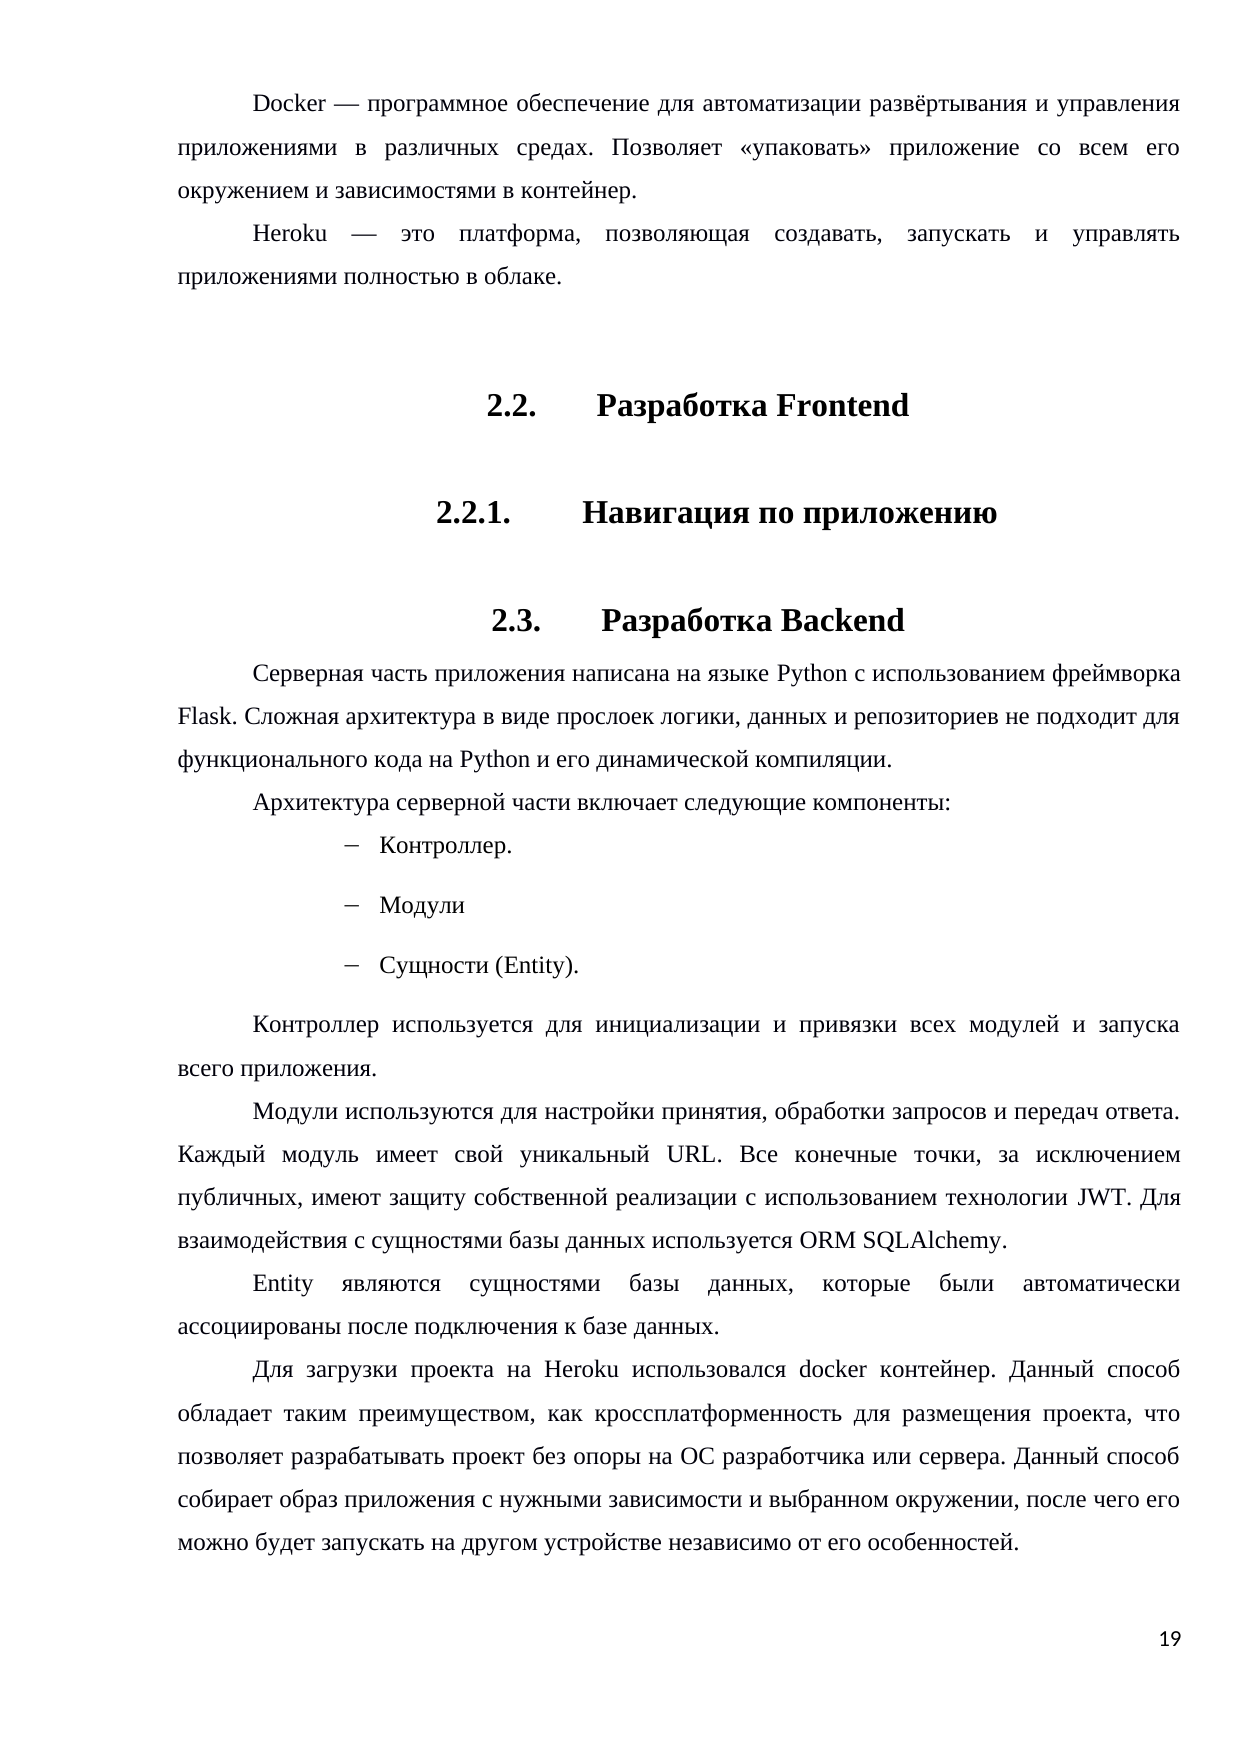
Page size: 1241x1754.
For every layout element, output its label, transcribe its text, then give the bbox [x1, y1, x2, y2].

list Навигация по приложению [252, 493, 1181, 531]
text Контроллер. [342, 830, 1181, 859]
text Docker — программное обеспечение для автоматизации развёртывания и управления приложениями в различных средах. Позволяет «упаковать» приложение со всем его окружением и зависимостями в контейнер. [177, 88, 1181, 203]
text Серверная часть приложения написана на языке Python с использованием фреймворка Flask. Сложная архитектура в виде прослоек логики, данных и репозиториев не подходит для функционального кода на Python и его динамической компиляции. [177, 658, 1181, 773]
list Разработка Backend [215, 600, 1181, 638]
text Heroku — это платформа, позволяющая создавать, запускать и управлять приложениями полностью в облаке. [177, 218, 1181, 290]
text Сущности (Entity). [342, 950, 1181, 978]
text Архитектура серверной части включает следующие компоненты: [177, 787, 1181, 816]
text Модули [342, 890, 1181, 919]
text Модули используются для настройки принятия, обработки запросов и передач ответа. Каждый модуль имеет свой уникальный URL. Все конечные точки, за исключением публичных, имеют защиту собственной реализации с использованием технологии JWT. Для взаимодействия с сущностями базы данных используется ORM SQLAlchemy. [177, 1096, 1181, 1254]
text Entity являются сущностями базы данных, которые были автоматически ассоциированы после подключения к базе данных. [177, 1268, 1181, 1340]
list Разработка Frontend [215, 385, 1181, 423]
text Для загрузки проекта на Heroku использовался docker контейнер. Данный способ обладает таким преимуществом, как кроссплатформенность для размещения проекта, что позволяет разрабатывать проект без опоры на ОС разработчика или сервера. Данный способ собирает образ приложения с нужными зависимости и выбранном окружении, после чего его можно будет запускать на другом устройстве независимо от его особенностей. [177, 1354, 1181, 1556]
text Контроллер используется для инициализации и привязки всех модулей и запуска всего приложения. [177, 1009, 1181, 1081]
